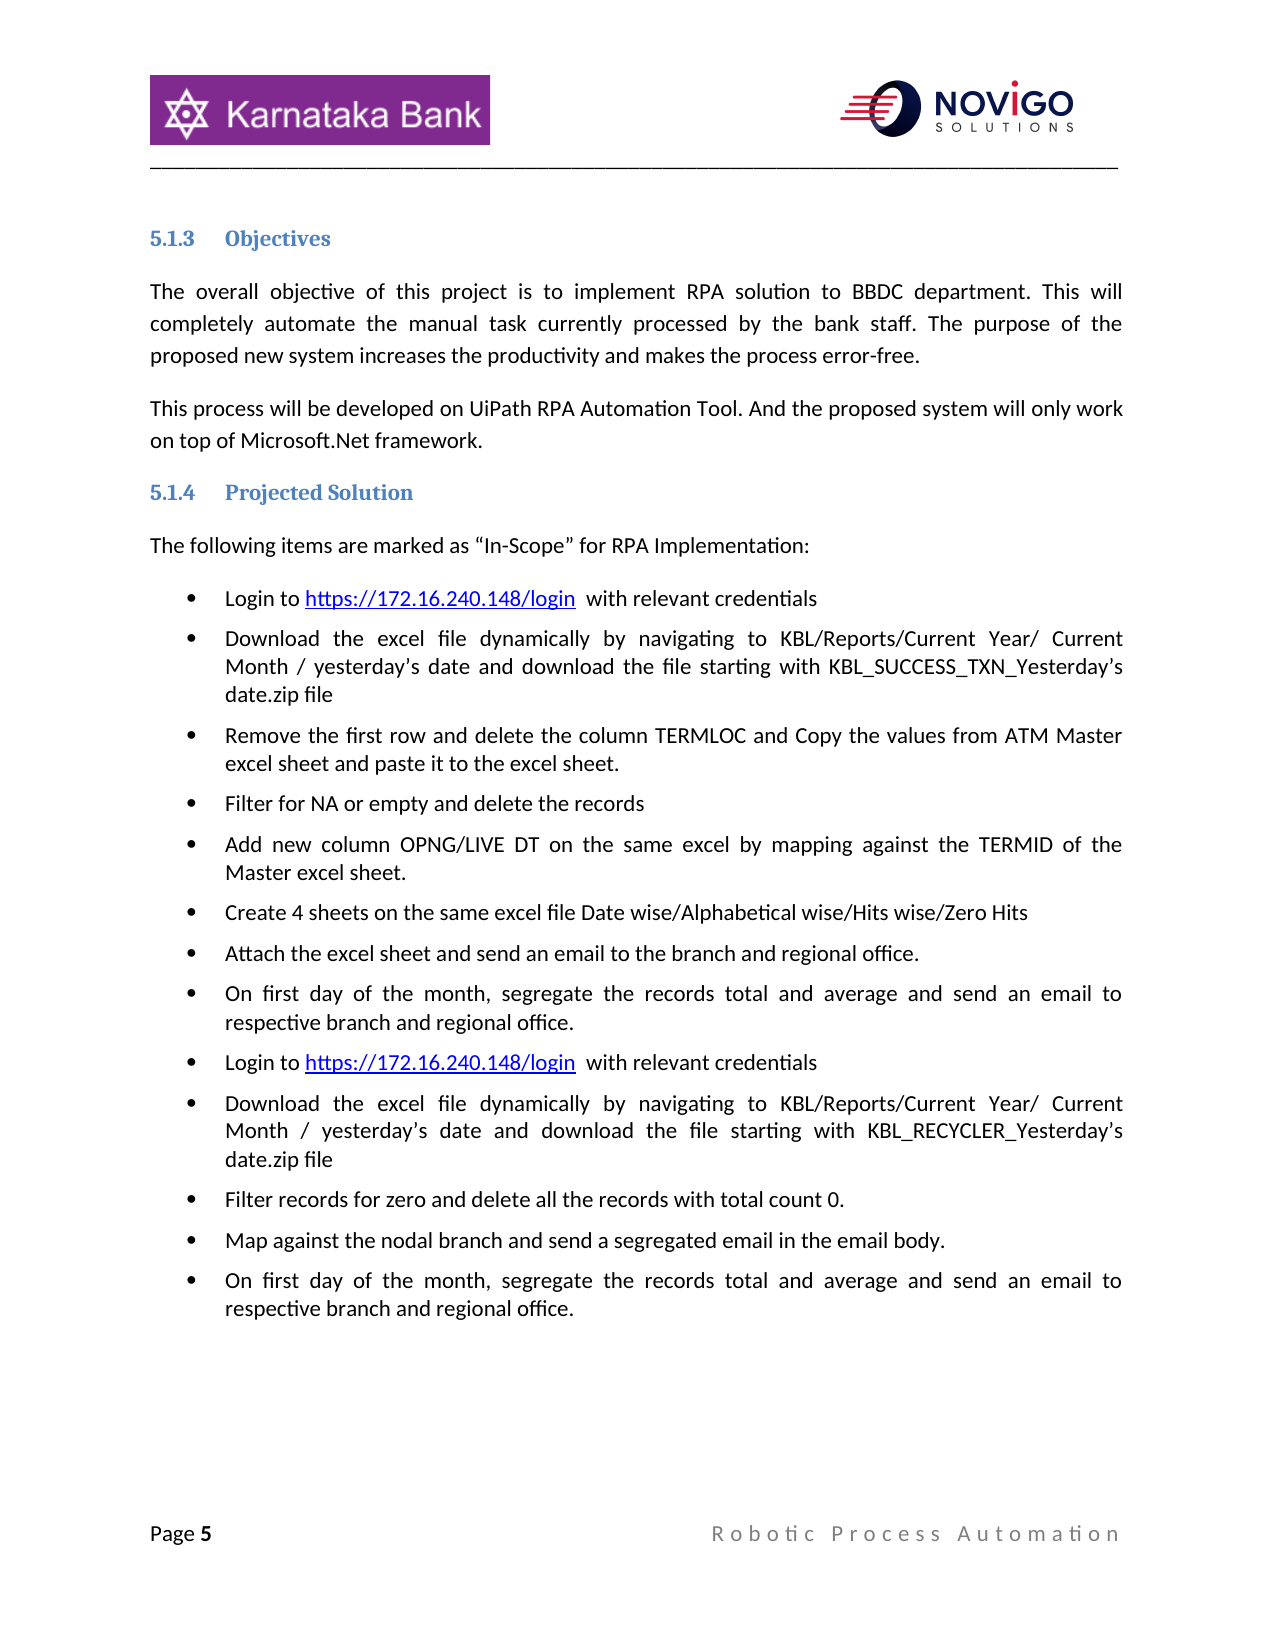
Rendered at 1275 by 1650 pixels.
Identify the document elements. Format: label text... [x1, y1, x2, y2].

list Filter for NA or empty and delete the records [187, 789, 1125, 817]
text The following items are marked as “In-Scope” for RPA Implementation: [150, 531, 1125, 559]
list Login to https://172.16.240.148/login with relevant credentials [187, 1048, 1125, 1076]
list Download the excel file dynamically by navigating to KBL/Reports/Current Year/ Current Month / yesterday’s date and download the file starting with KBL_SUCCESS_TXN_Yesterday’s date.zip file [187, 624, 1125, 708]
list On first day of the month, segregate the records total and average and send an email to respective branch and regional office. [187, 1266, 1125, 1322]
subtitle Objectives [150, 226, 1125, 252]
list Filter records for zero and delete all the records with total count 0. [187, 1185, 1125, 1213]
list Add new column OPNG/LIVE DT on the same excel by mapping against the TERMID of the Master excel sheet. [187, 830, 1125, 886]
list Create 4 sheets on the same excel file Date wise/Alphabetical wise/Hits wise/Zero Hits [187, 898, 1125, 927]
list Download the excel file dynamically by navigating to KBL/Reports/Current Year/ Current Month / yesterday’s date and download the file starting with KBL_RECYCLER_Yesterday’s date.zip file [187, 1089, 1125, 1173]
text This process will be developed on UiPath RPA Automation Tool. And the proposed system will only work on top of Microsoft.Net framework. [150, 394, 1125, 454]
picture [150, 75, 491, 145]
list Map against the nodal branch and send a segregated email in the email body. [187, 1226, 1125, 1254]
list On first day of the month, segregate the records total and average and send an email to respective branch and regional office. [187, 979, 1125, 1036]
subtitle Projected Solution [150, 479, 1125, 506]
text The overall objective of this project is to implement RPA solution to BBDC department. This will completely automate the manual task currently processed by the bank staff. The purpose of the proposed new system increases the productivity and makes the process error-free. [150, 277, 1125, 369]
list Login to https://172.16.240.148/login with relevant credentials [187, 584, 1125, 612]
picture [831, 75, 1117, 145]
list Remove the first row and delete the column TERMLOC and Copy the values from ATM Master excel sheet and paste it to the excel sheet. [187, 721, 1125, 777]
list Attach the excel sheet and send an email to the branch and regional office. [187, 939, 1125, 967]
